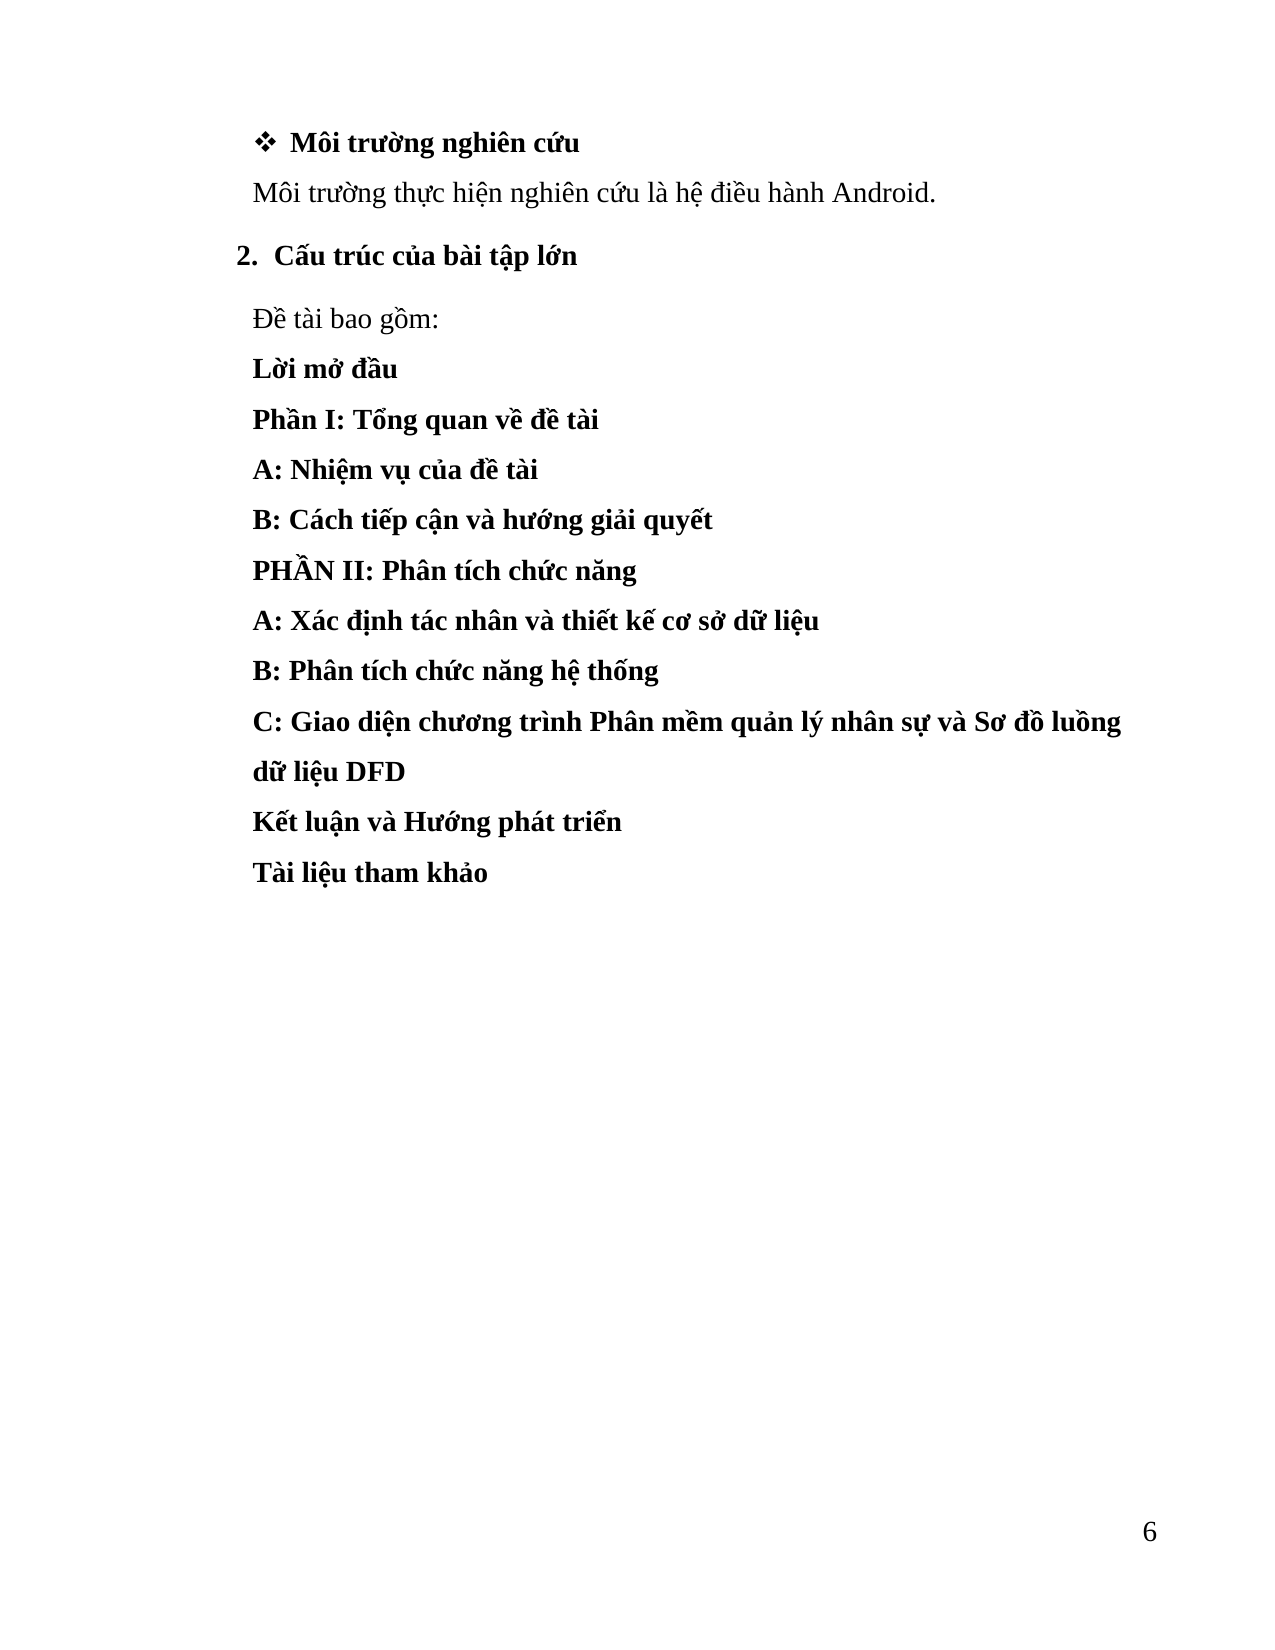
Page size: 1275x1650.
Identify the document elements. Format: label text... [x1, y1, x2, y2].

list PHẦN II: Phân tích chức năng [252, 553, 1157, 586]
list B: Phân tích chức năng hệ thống [252, 653, 1157, 687]
list B: Cách tiếp cận và hướng giải quyết [252, 502, 1157, 536]
list A: Nhiệm vụ của đề tài [252, 452, 1157, 486]
list A: Xác định tác nhân và thiết kế cơ sở dữ liệu [252, 603, 1157, 637]
text Môi trường thực hiện nghiên cứu là hệ điều hành Android. [199, 176, 1157, 209]
list C: Giao diện chương trình Phân mềm quản lý nhân sự và Sơ đồ luồng dữ liệu DFD [252, 704, 1157, 788]
text Môi trường nghiên cứu [252, 125, 1157, 159]
list Lời mở đầu [252, 352, 1157, 385]
text Cấu trúc của bài tập lớn [236, 238, 1157, 272]
list Kết luận và Hướng phát triển [252, 804, 1157, 838]
list Tài liệu tham khảo [252, 855, 1157, 888]
list Phần I: Tổng quan về đề tài [252, 402, 1157, 435]
list Đề tài bao gồm: [252, 301, 1157, 335]
